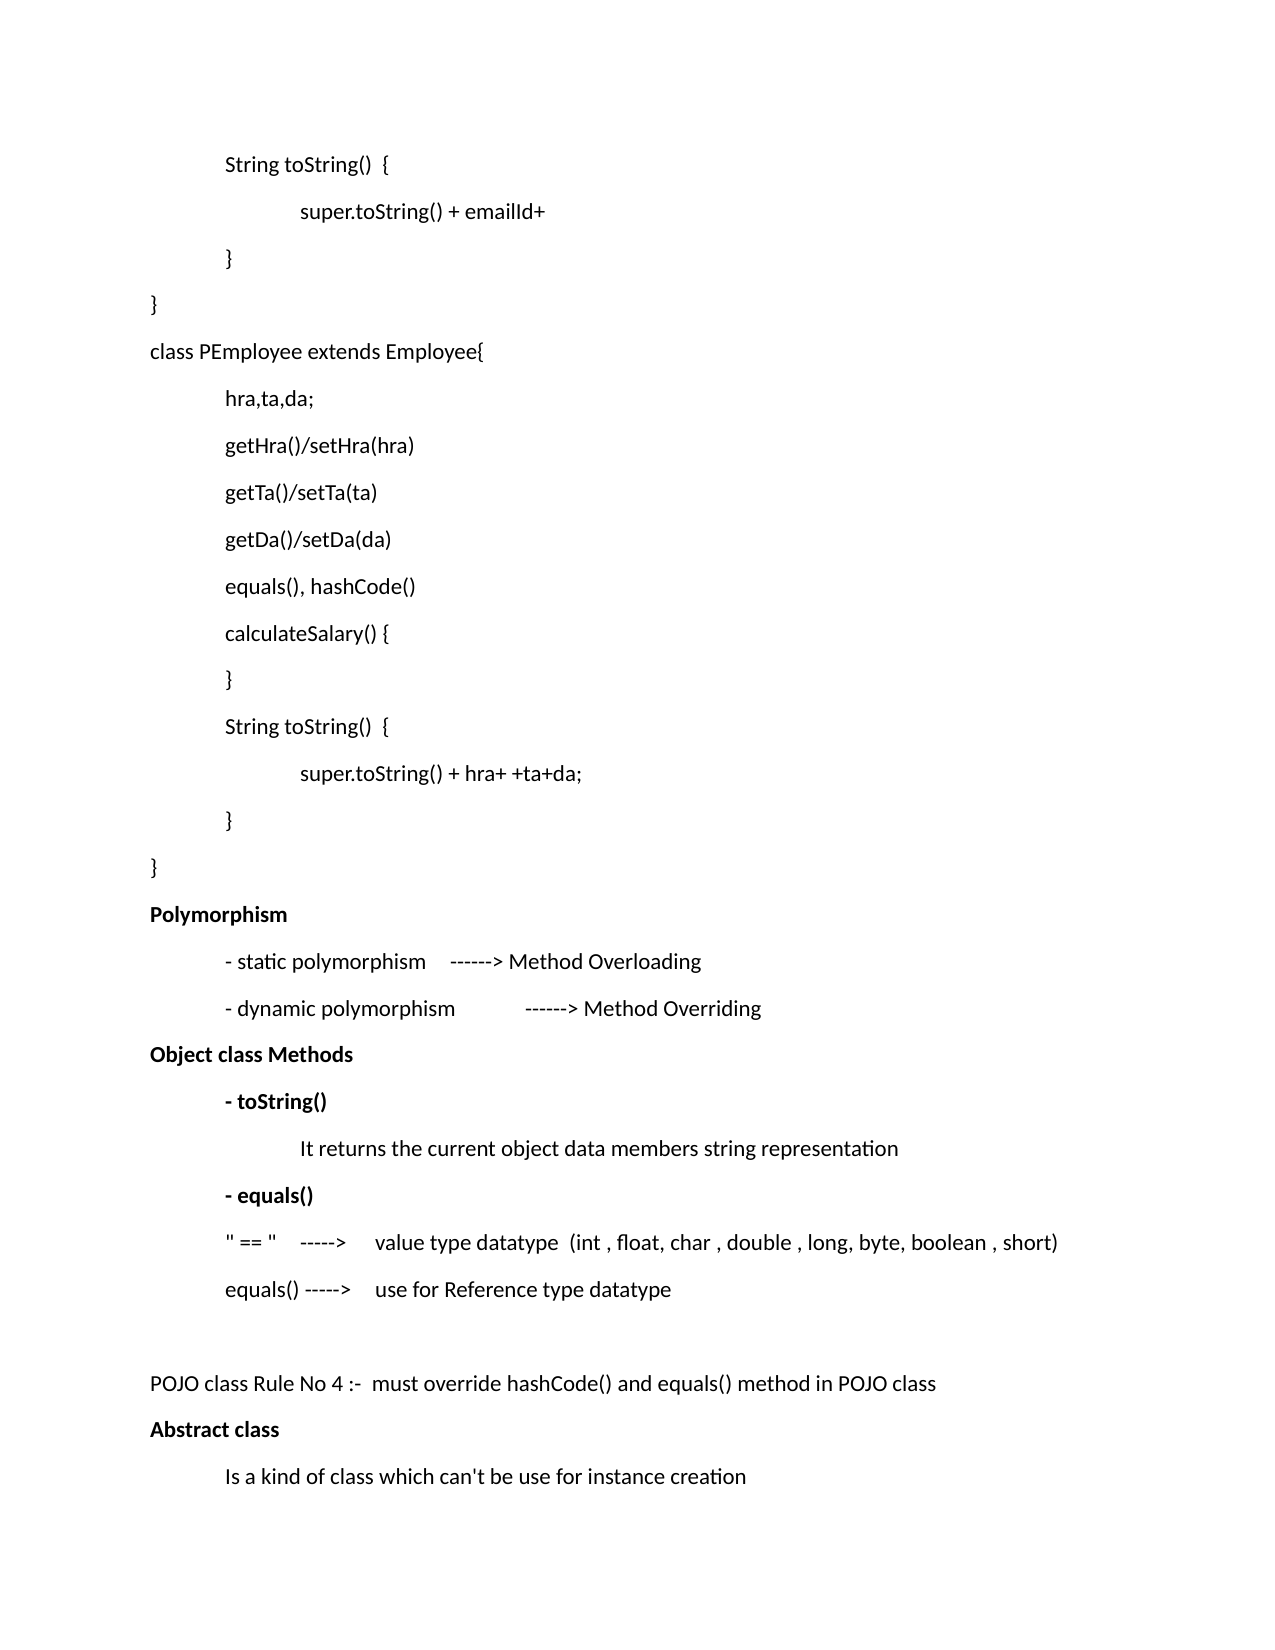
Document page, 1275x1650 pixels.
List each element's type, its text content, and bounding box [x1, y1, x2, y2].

text } [150, 853, 1125, 881]
text getTa()/setTa(ta) [150, 478, 1125, 506]
text class PEmployee extends Employee{ [150, 337, 1125, 366]
text POJO class Rule No 4 :- must override hashCode() and equals() method in POJO class [150, 1369, 1125, 1397]
text Polymorphism [150, 900, 1125, 928]
text String toString() { [150, 712, 1125, 741]
text Object class Methods [150, 1041, 1125, 1069]
text - dynamic polymorphism ------> Method Overriding [150, 994, 1125, 1022]
text } [150, 666, 1125, 694]
text calculateSalary() { [150, 619, 1125, 647]
text } [150, 291, 1125, 319]
text super.toString() + emailId+ [150, 197, 1125, 225]
text } [150, 244, 1125, 272]
text equals(), hashCode() [150, 572, 1125, 600]
text hra,ta,da; [150, 384, 1125, 412]
text } [150, 806, 1125, 834]
text - equals() [150, 1181, 1125, 1209]
text " == " -----> value type datatype (int , float, char , double , long, byte, boolean , short) [150, 1228, 1125, 1256]
text It returns the current object data members string representation [150, 1134, 1125, 1162]
text Abstract class [150, 1416, 1125, 1444]
text - static polymorphism ------> Method Overloading [150, 947, 1125, 975]
text String toString() { [150, 150, 1125, 178]
text super.toString() + hra+ +ta+da; [150, 759, 1125, 787]
text Is a kind of class which can't be use for instance creation [150, 1462, 1125, 1491]
text equals() -----> use for Reference type datatype [150, 1275, 1125, 1303]
text getHra()/setHra(hra) [150, 431, 1125, 459]
text - toString() [150, 1087, 1125, 1116]
text getDa()/setDa(da) [150, 525, 1125, 553]
